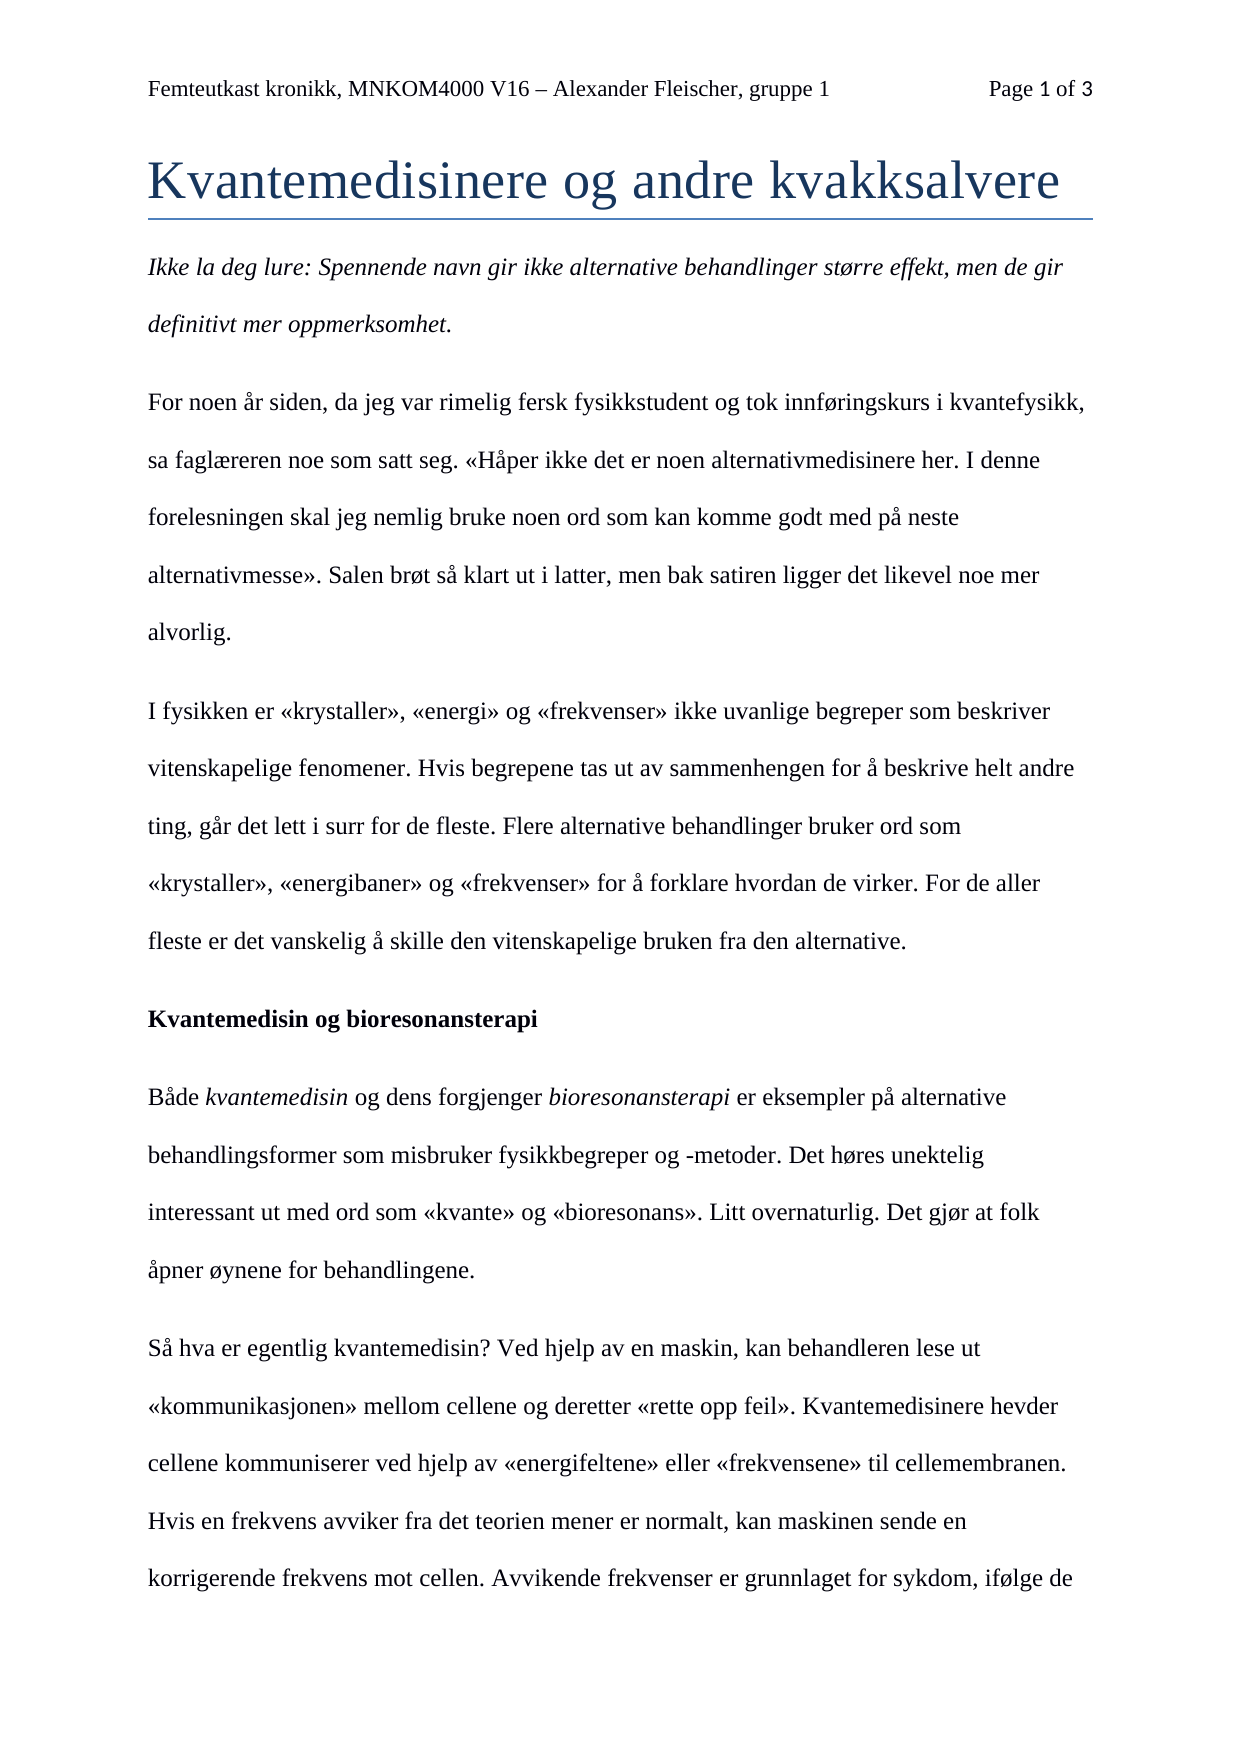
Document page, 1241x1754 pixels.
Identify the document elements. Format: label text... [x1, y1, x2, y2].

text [148, 1333, 1093, 1592]
text I fysikken er «krystaller», «energi» og «frekvenser» ikke uvanlige begreper som beskriver vitenskapelige fenomener. Hvis begrepene tas ut av sammenhengen for å beskrive helt andre ting, går det lett i surr for de fleste. Flere alternative behandlinger bruker ord som «krystaller», «energibaner» og «frekvenser» for å forklare hvordan de virker. For de aller fleste er det vanskelig å skille den vitenskapelige bruken fra den alternative. [148, 696, 1093, 954]
text Ikke la deg lure: Spennende navn gir ikke alternative behandlinger større effekt, men de gir definitivt mer oppmerksomhet. [148, 252, 1093, 338]
text Kvantemedisin og bioresonansterapi [148, 1004, 1093, 1033]
text Både kvantemedisin og dens forgjenger bioresonansterapi er eksempler på alternative behandlingsformer som misbruker fysikkbegreper og -metoder. Det høres unektelig interessant ut med ord som «kvante» og «bioresonans». Litt overnaturlig. Det gjør at folk åpner øynene for behandlingene. [148, 1082, 1093, 1284]
text For noen år siden, da jeg var rimelig fersk fysikkstudent og tok innføringskurs i kvantefysikk, sa faglæreren noe som satt seg. «Håper ikke det er noen alternativmedisinere her. I denne forelesningen skal jeg nemlig bruke noen ord som kan komme godt med på neste alternativmesse». Salen brøt så klart ut i latter, men bak satiren ligger det likevel noe mer alvorlig. [148, 387, 1093, 646]
title Kvantemedisinere og andre kvakksalvere [148, 148, 1093, 218]
